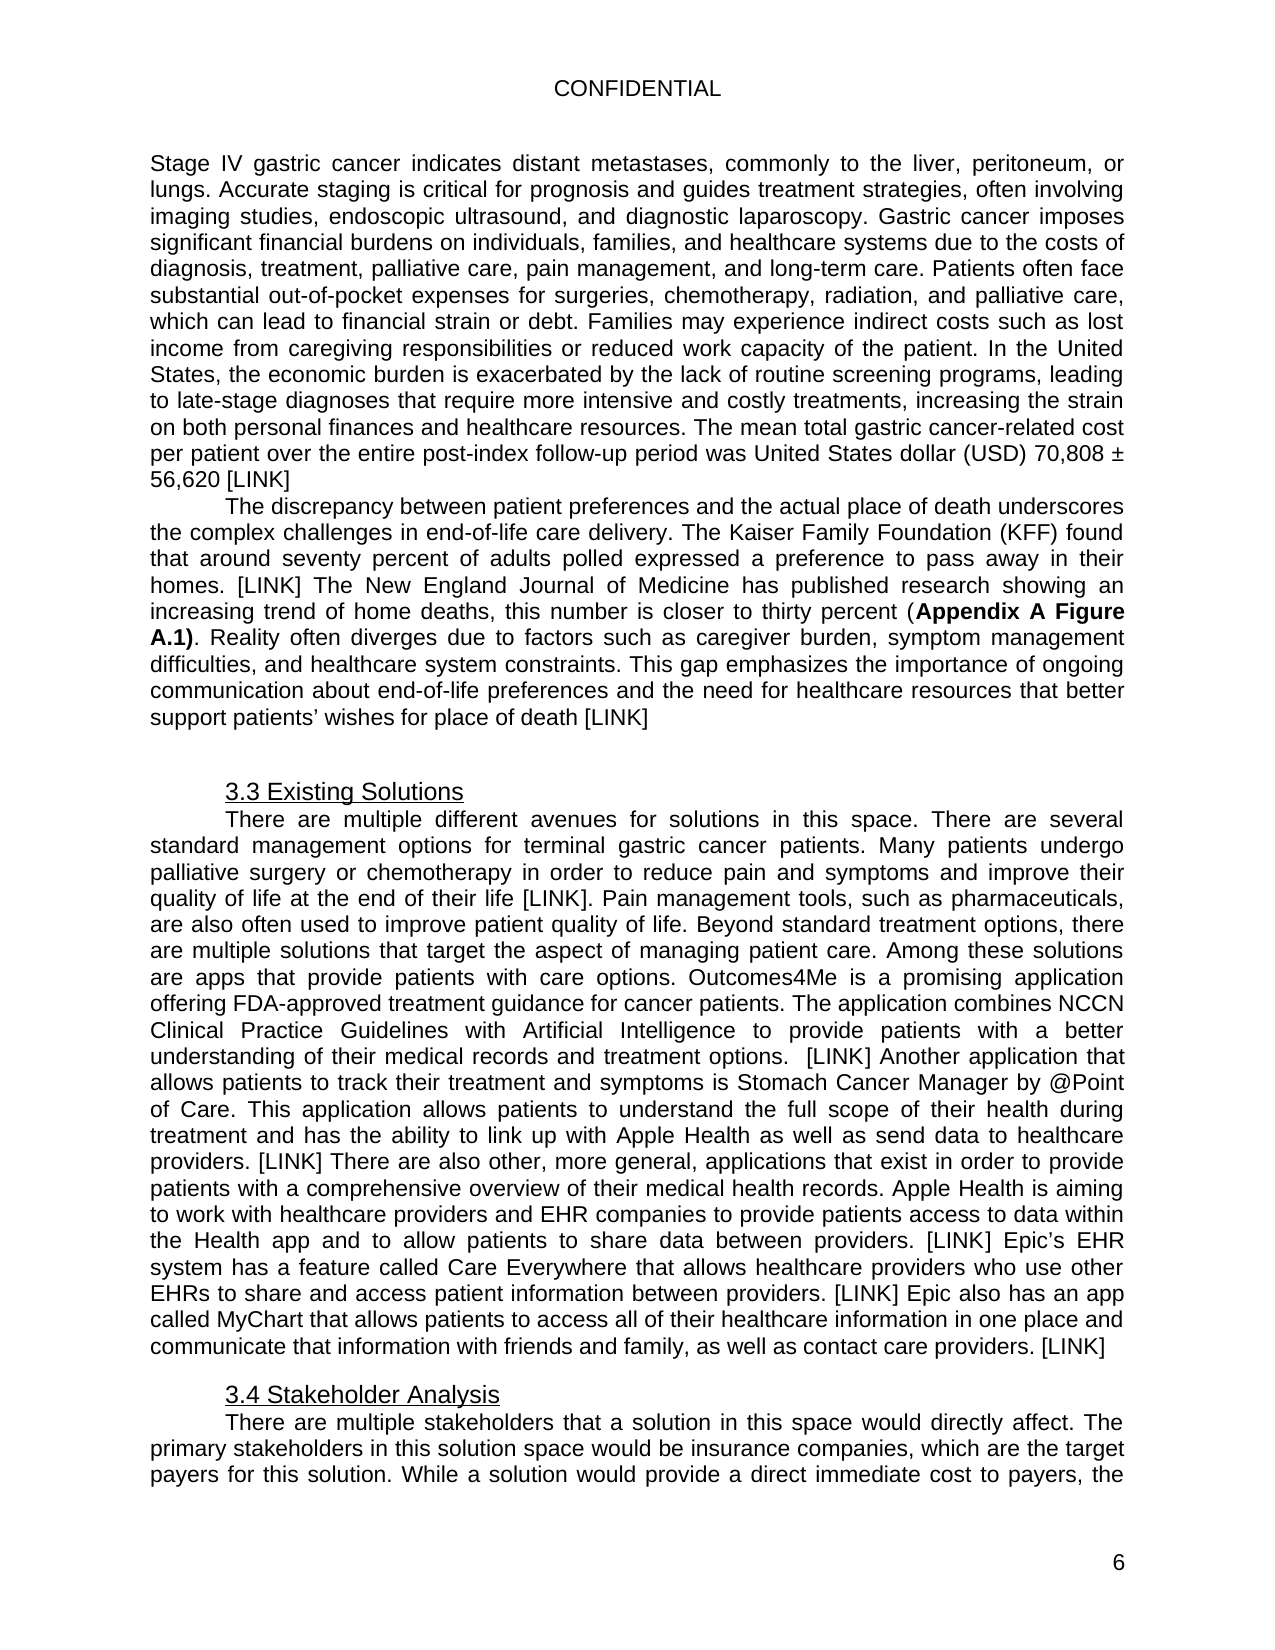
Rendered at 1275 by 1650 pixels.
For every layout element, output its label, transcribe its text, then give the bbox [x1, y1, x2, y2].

subtitle 3.3 Existing Solutions [225, 777, 1125, 806]
text There are multiple different avenues for solutions in this space. There are several standard management options for terminal gastric cancer patients. Many patients undergo palliative surgery or chemotherapy in order to reduce pain and symptoms and improve their quality of life at the end of their life [LINK]. Pain management tools, such as pharmaceuticals, are also often used to improve patient quality of life. Beyond standard treatment options, there are multiple solutions that target the aspect of managing patient care. Among these solutions are apps that provide patients with care options. Outcomes4Me is a promising application offering FDA-approved treatment guidance for cancer patients. The application combines NCCN Clinical Practice Guidelines with Artificial Intelligence to provide patients with a better understanding of their medical records and treatment options. [LINK] Another application that allows patients to track their treatment and symptoms is Stomach Cancer Manager by @Point of Care. This application allows patients to understand the full scope of their health during treatment and has the ability to link up with Apple Health as well as send data to healthcare providers. [LINK] There are also other, more general, applications that exist in order to provide patients with a comprehensive overview of their medical health records. Apple Health is aiming to work with healthcare providers and EHR companies to provide patients access to data within the Health app and to allow patients to share data between providers. [LINK] Epic’s EHR system has a feature called Care Everywhere that allows healthcare providers who use other EHRs to share and access patient information between providers. [LINK] Epic also has an app called MyChart that allows patients to access all of their healthcare information in one place and communicate that information with friends and family, as well as contact care providers. [LINK] [150, 806, 1125, 1359]
text The discrepancy between patient preferences and the actual place of death underscores the complex challenges in end-of-life care delivery. The Kaiser Family Foundation (KFF) found that around seventy percent of adults polled expressed a preference to pass away in their homes. [LINK] The New England Journal of Medicine has published research showing an increasing trend of home deaths, this number is closer to thirty percent (Appendix A Figure A.1). Reality often diverges due to factors such as caregiver burden, symptom management difficulties, and healthcare system constraints. This gap emphasizes the importance of ongoing communication about end-of-life preferences and the need for healthcare resources that better support patients’ wishes for place of death [LINK] [150, 493, 1125, 730]
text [150, 150, 1125, 493]
subtitle 3.4 Stakeholder Analysis [225, 1380, 1125, 1409]
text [150, 1409, 1125, 1488]
